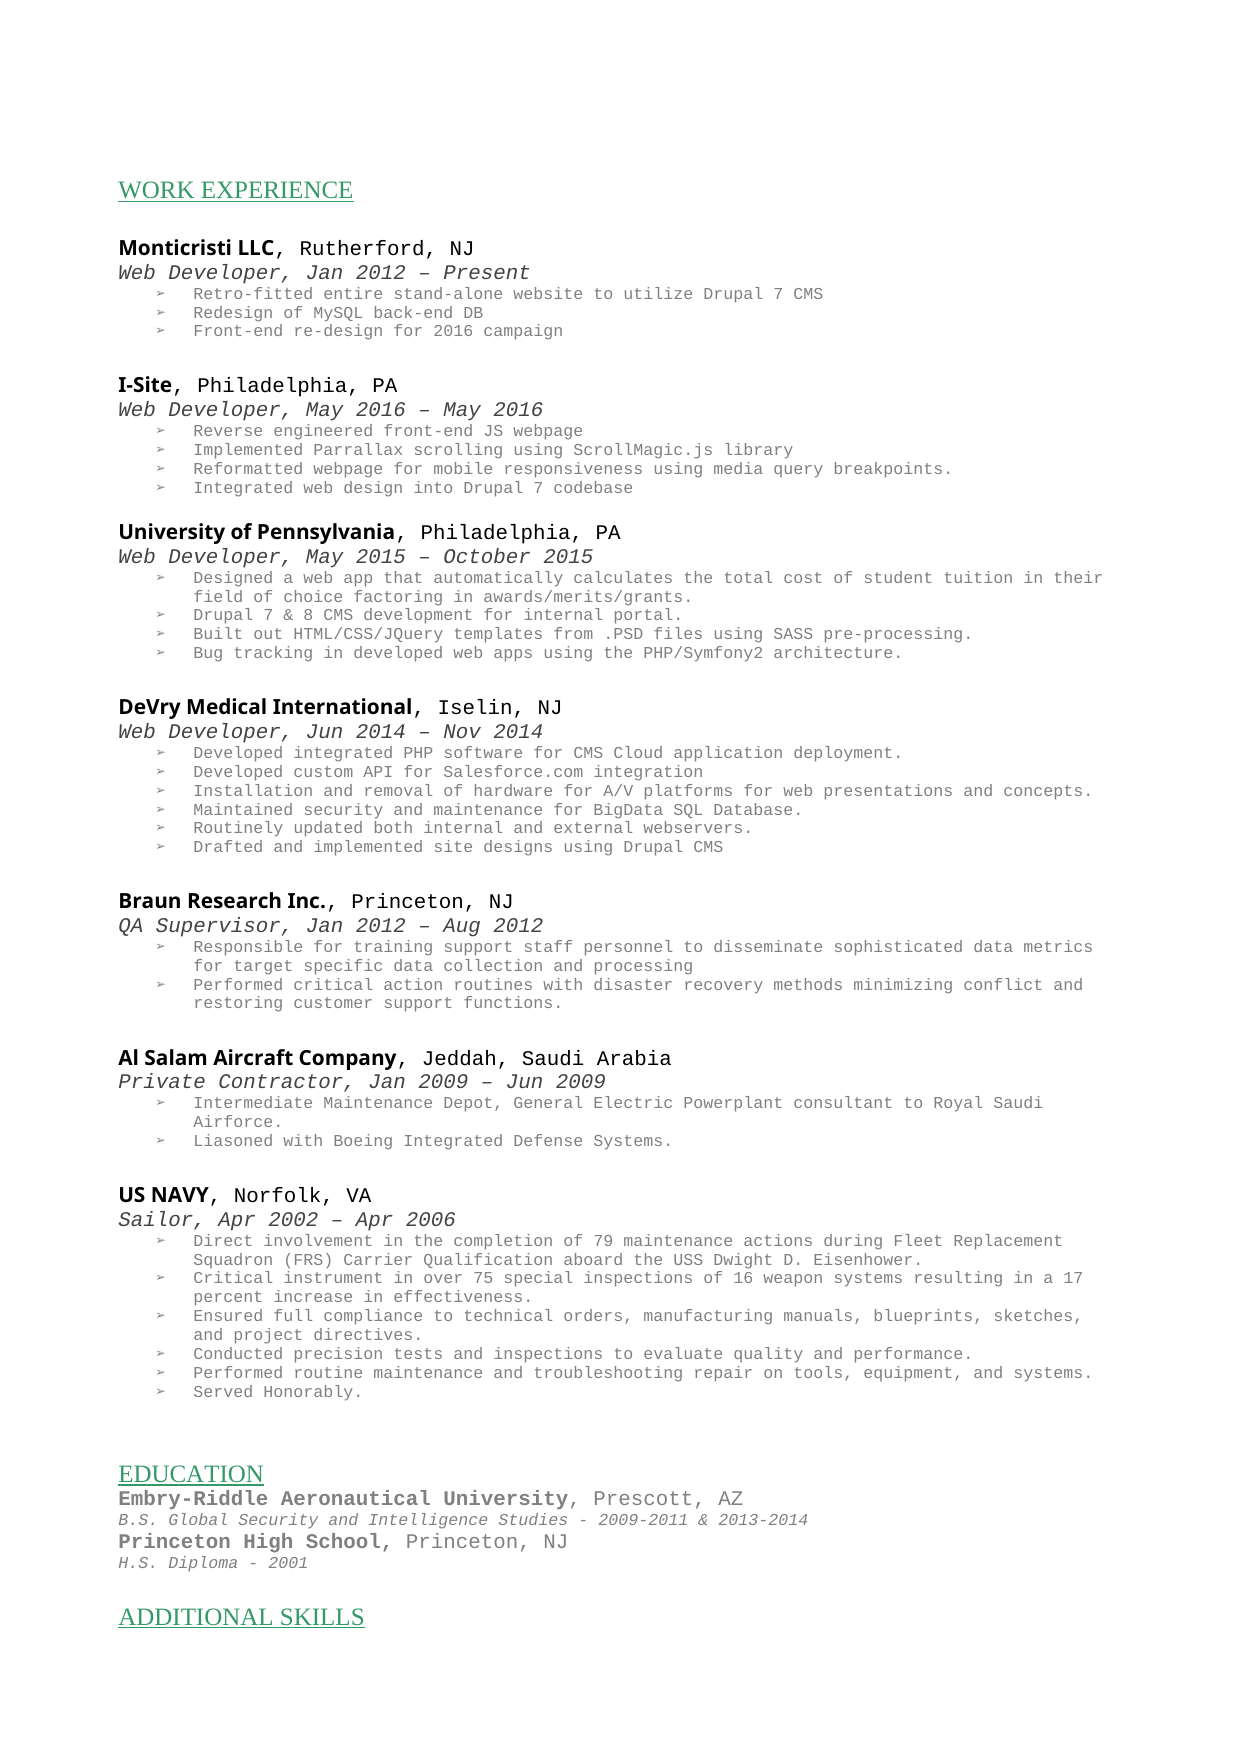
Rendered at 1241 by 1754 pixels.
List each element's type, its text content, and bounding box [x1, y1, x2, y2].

list Reformatted webpage for mobile responsiveness using media query breakpoints. [156, 461, 1122, 479]
list Direct involvement in the completion of 79 maintenance actions during Fleet Replacement Squadron (FRS) Carrier Qualification aboard the USS Dwight D. Eisenhower. [156, 1232, 1122, 1270]
text ADDITIONAL SKILLS [118, 1602, 1122, 1631]
list Implemented Parrallax scrolling using ScrollMagic.js library [156, 442, 1122, 461]
text DeVry Medical International, Iselin, NJ [118, 692, 1122, 721]
list Redesign of MySQL back-end DB [156, 304, 1122, 323]
text Web Developer, May 2016 – May 2016 [118, 399, 1122, 423]
text EDUCATION [118, 1459, 1122, 1488]
list Front-end re-design for 2016 campaign [156, 323, 1122, 342]
list Ensured full compliance to technical orders, manufacturing manuals, blueprints, sketches, and project directives. [156, 1308, 1122, 1346]
list Retro-fitted entire stand-alone website to utilize Drupal 7 CMS [156, 285, 1122, 304]
list Bug tracking in developed web apps using the PHP/Symfony2 architecture. [156, 645, 1122, 663]
text QA Supervisor, Jan 2012 – Aug 2012 [118, 915, 1122, 938]
text University of Pennsylvania, Philadelphia, PA [118, 517, 1122, 546]
text Embry-Riddle Aeronautical University, Prescott, AZ [118, 1488, 1122, 1512]
list Routinely updated both internal and external webservers. [156, 820, 1122, 839]
text B.S. Global Security and Intelligence Studies - 2009-2011 & 2013-2014 [118, 1512, 1122, 1531]
list Responsible for training support staff personnel to disseminate sophisticated data metrics for target specific data collection and processing [156, 938, 1122, 976]
list Developed custom API for Salesforce.com integration [156, 763, 1122, 782]
text I-Site, Philadelphia, PA [118, 371, 1122, 399]
text Web Developer, Jan 2012 – Present [118, 262, 1122, 285]
list Served Honorably. [156, 1383, 1122, 1402]
text US NAVY, Norfolk, VA [118, 1180, 1122, 1209]
list Reverse engineered front-end JS webpage [156, 423, 1122, 442]
text Al Salam Aircraft Company, Jeddah, Saudi Arabia [118, 1043, 1122, 1071]
list Maintained security and maintenance for BigData SQL Database. [156, 801, 1122, 820]
list Drupal 7 & 8 CMS development for internal portal. [156, 607, 1122, 626]
list Conducted precision tests and inspections to evaluate quality and performance. [156, 1346, 1122, 1364]
text Private Contractor, Jan 2009 – Jun 2009 [118, 1071, 1122, 1095]
text Web Developer, Jun 2014 – Nov 2014 [118, 721, 1122, 744]
text Web Developer, May 2015 – October 2015 [118, 546, 1122, 569]
text Braun Research Inc., Princeton, NJ [118, 886, 1122, 915]
list Intermediate Maintenance Depot, General Electric Powerplant consultant to Royal Saudi Airforce. [156, 1095, 1122, 1133]
list Designed a web app that automatically calculates the total cost of student tuition in their field of choice factoring in awards/merits/grants. [156, 569, 1122, 607]
list Drafted and implemented site designs using Drupal CMS [156, 839, 1122, 858]
text H.S. Diploma - 2001 [118, 1554, 1122, 1573]
text WORK EXPERIENCE [118, 176, 1122, 204]
list Performed routine maintenance and troubleshooting repair on tools, equipment, and systems. [156, 1364, 1122, 1383]
list Installation and removal of hardware for A/V platforms for web presentations and concepts. [156, 782, 1122, 801]
text Princeton High School, Princeton, NJ [118, 1531, 1122, 1554]
list Critical instrument in over 75 special inspections of 16 weapon systems resulting in a 17 percent increase in effectiveness. [156, 1270, 1122, 1308]
list Integrated web design into Drupal 7 codebase [156, 479, 1122, 498]
list Built out HTML/CSS/JQuery templates from .PSD files using SASS pre-processing. [156, 626, 1122, 645]
list Performed critical action routines with disaster recovery methods minimizing conflict and restoring customer support functions. [156, 976, 1122, 1014]
list Developed integrated PHP software for CMS Cloud application deployment. [156, 744, 1122, 763]
text Monticristi LLC, Rutherford, NJ [118, 233, 1122, 262]
text Sailor, Apr 2002 – Apr 2006 [118, 1209, 1122, 1232]
list Liasoned with Boeing Integrated Defense Systems. [156, 1133, 1122, 1151]
